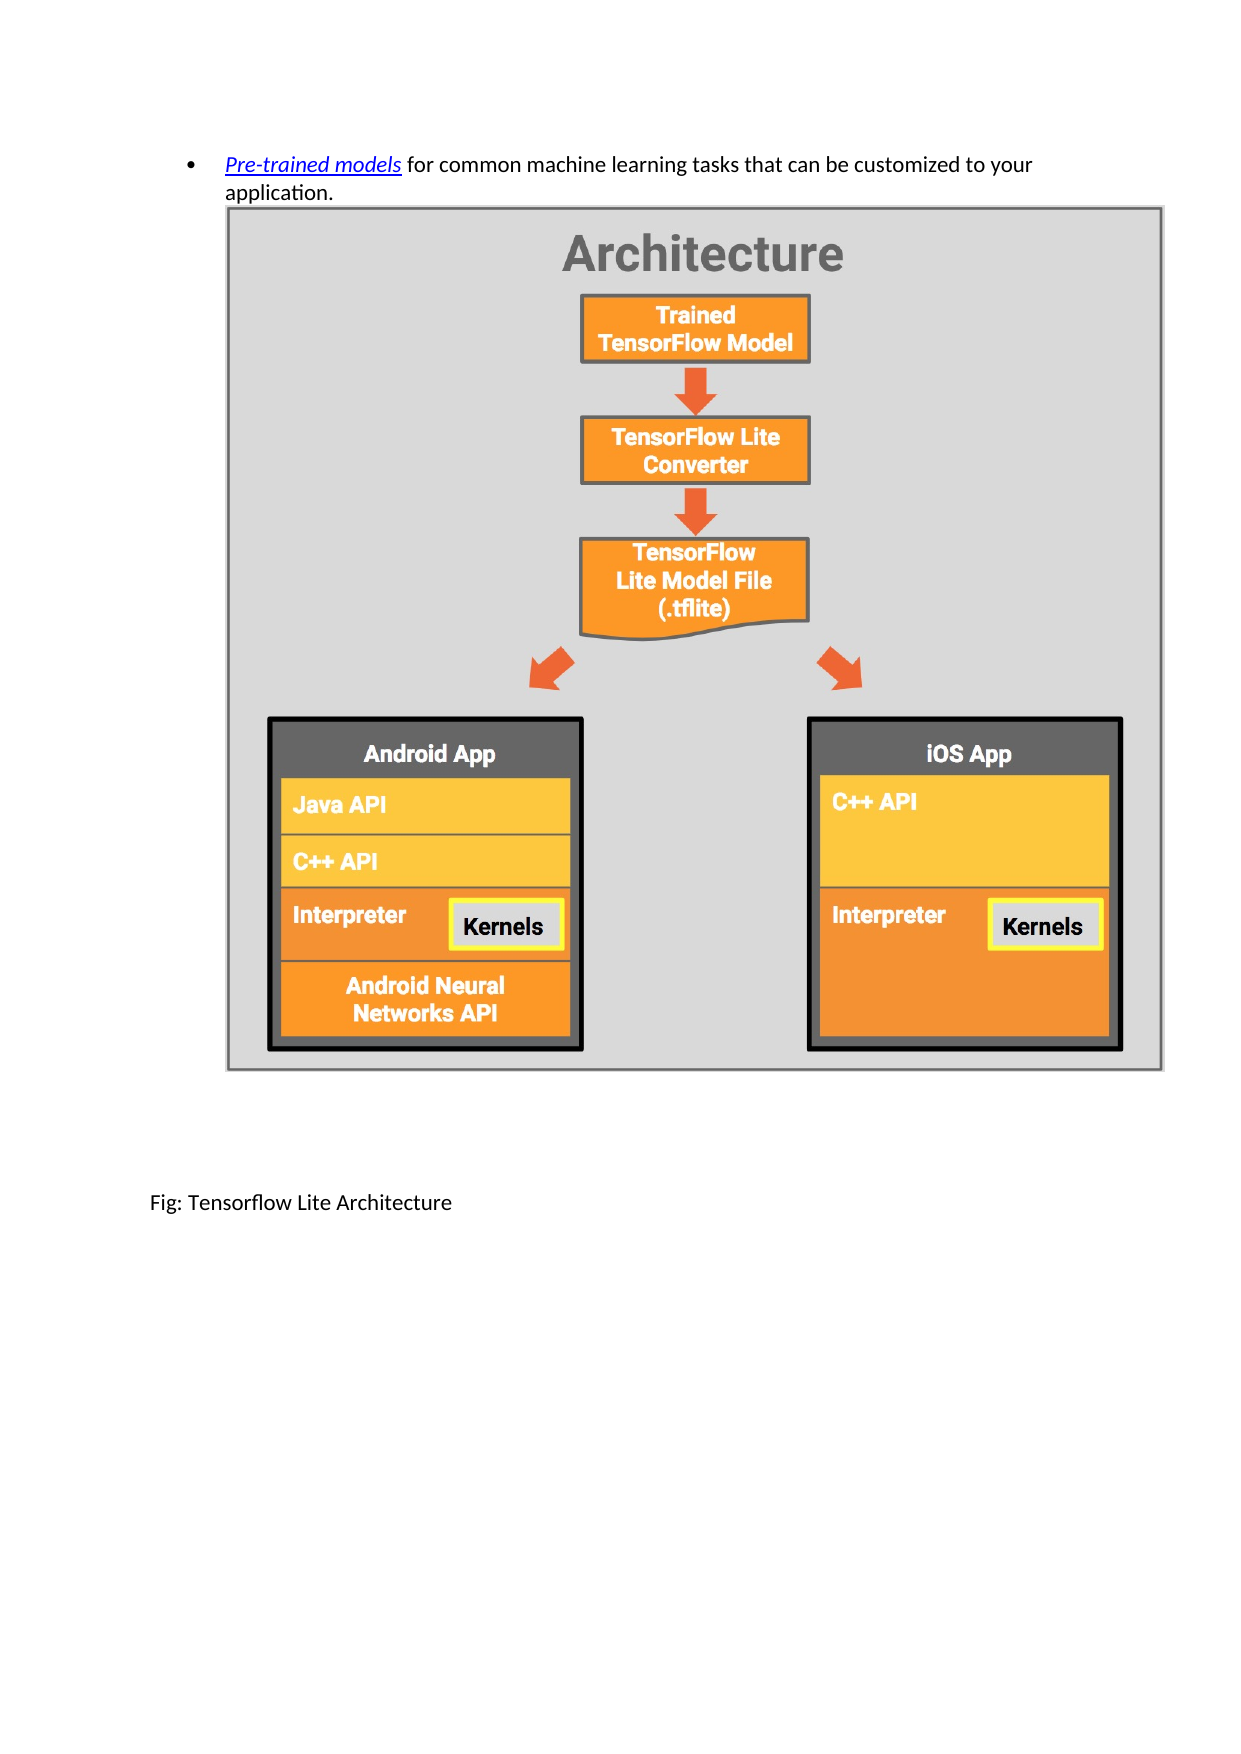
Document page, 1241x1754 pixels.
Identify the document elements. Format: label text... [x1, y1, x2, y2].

text Fig: Tensorflow Lite Architecture [150, 1188, 1090, 1216]
picture [225, 205, 1165, 1072]
